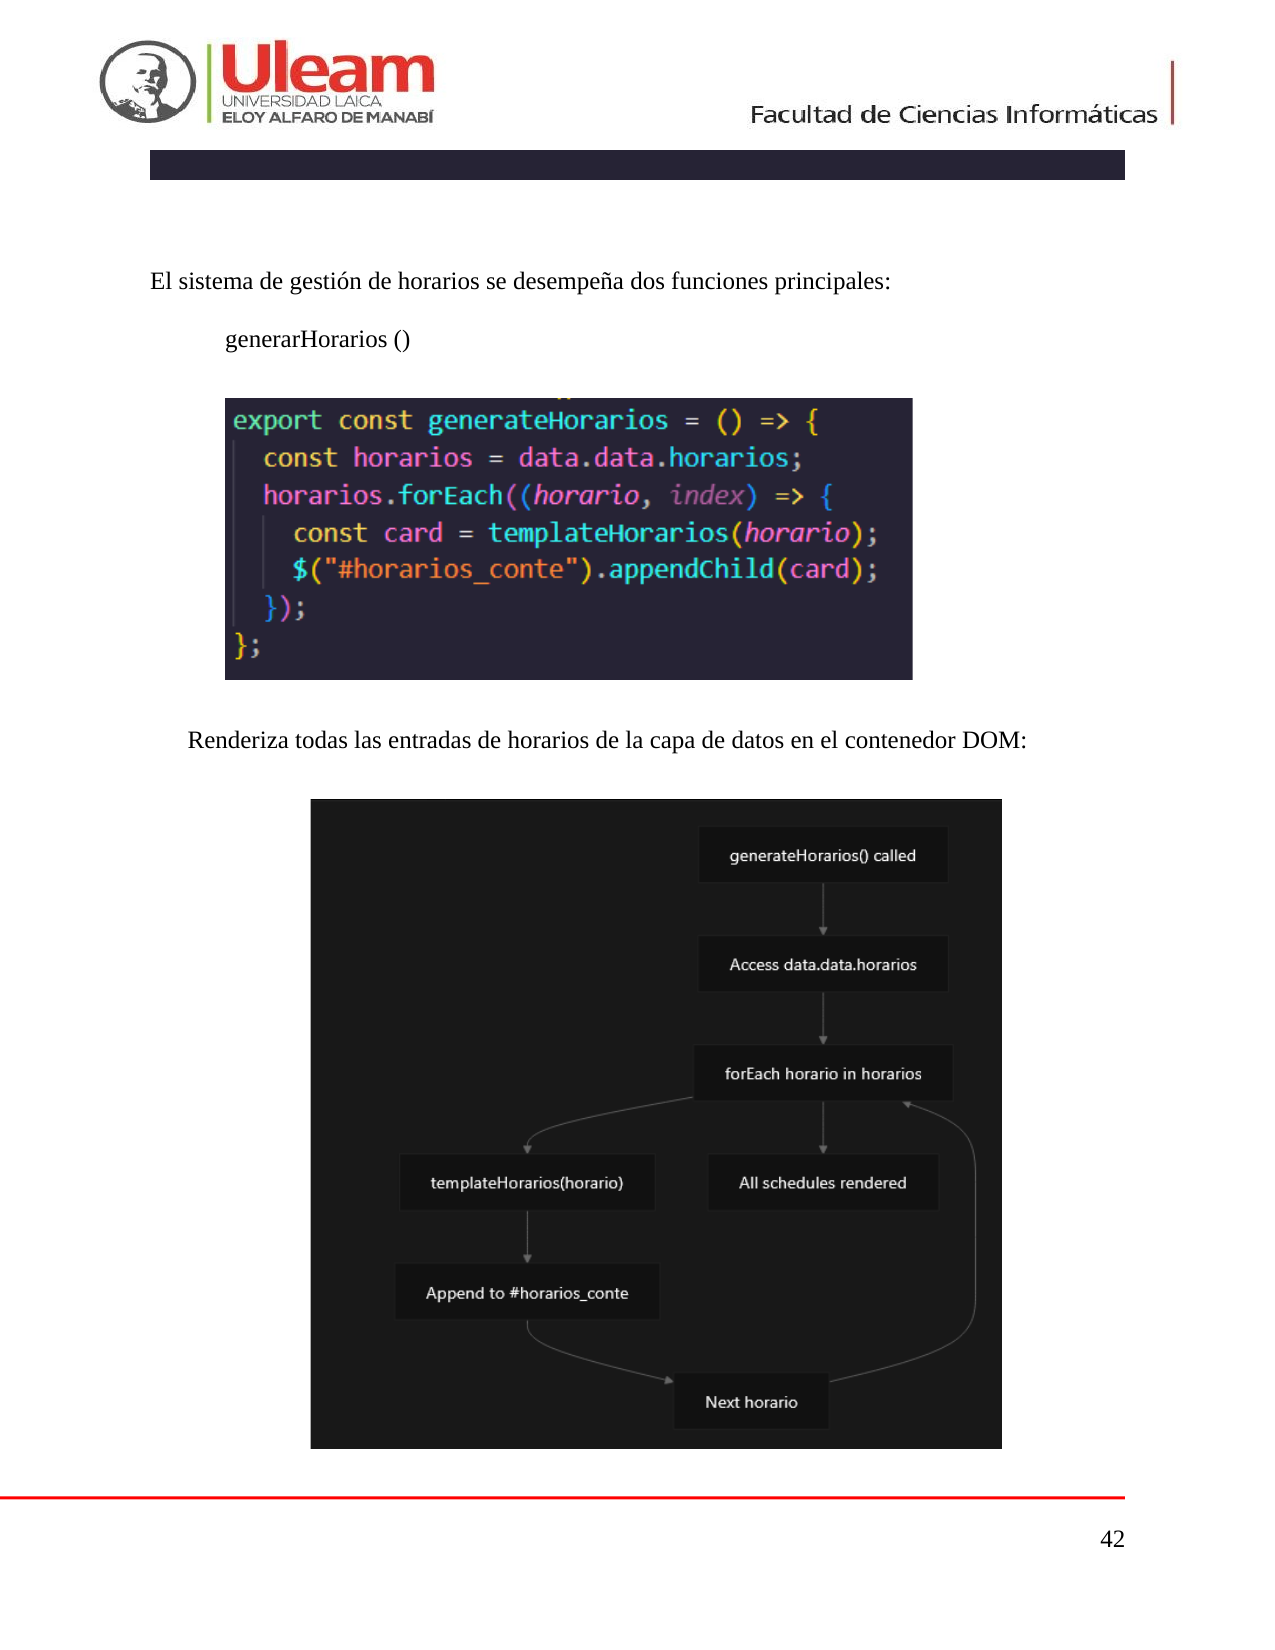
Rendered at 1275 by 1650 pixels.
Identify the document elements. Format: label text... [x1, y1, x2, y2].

picture [225, 398, 913, 680]
text El sistema de gestión de horarios se desempeña dos funciones principales: [150, 266, 1125, 295]
picture [92, 37, 1183, 130]
text generarHorarios () [150, 324, 1125, 353]
text Renderiza todas las entradas de horarios de la capa de datos en el contenedor DOM: [187, 725, 1125, 754]
picture [310, 799, 1002, 1449]
